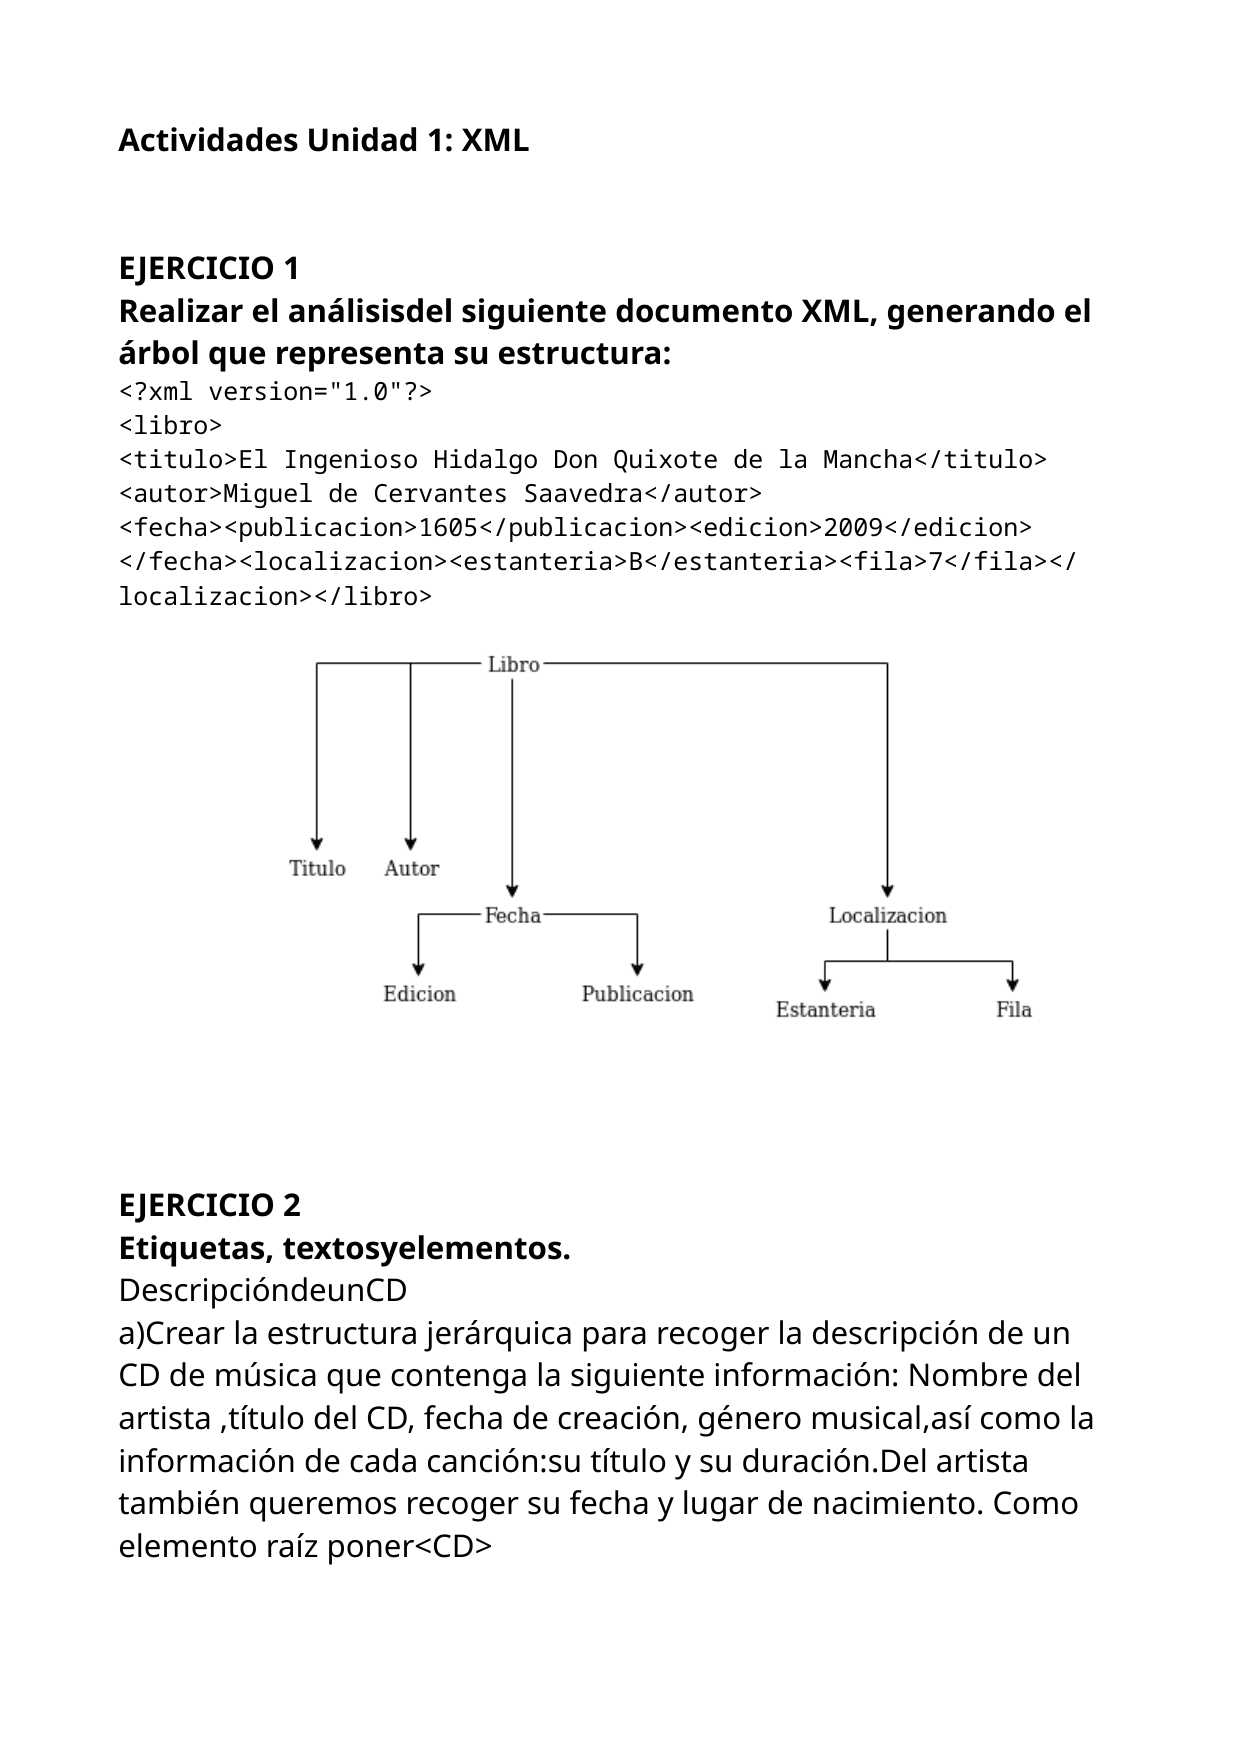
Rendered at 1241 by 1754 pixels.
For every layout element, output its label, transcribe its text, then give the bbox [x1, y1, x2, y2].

text Realizar el análisisdel siguiente documento XML, generando el árbol que representa su estructura: [118, 288, 1122, 374]
text <titulo>El Ingenioso Hidalgo Don Quixote de la Mancha</titulo> [118, 442, 1122, 476]
text <autor>Miguel de Cervantes Saavedra</autor> [118, 476, 1122, 510]
text Etiquetas, textosyelementos. [118, 1226, 1122, 1268]
text DescripcióndeunCD [118, 1268, 1122, 1311]
text EJERCICIO 2 [118, 1183, 1122, 1226]
text <libro> [118, 408, 1122, 442]
text <?xml version="1.0"?> [118, 374, 1122, 408]
text EJERCICIO 1 [118, 246, 1122, 288]
text <fecha><publicacion>1605</publicacion><edicion>2009</edicion> [118, 510, 1122, 544]
picture [285, 647, 1084, 1025]
text Actividades Unidad 1: XML [118, 118, 1122, 161]
text </fecha><localizacion><estanteria>B</estanteria><fila>7</fila></localizacion></libro> [118, 544, 1122, 612]
text a)Crear la estructura jerárquica para recoger la descripción de un CD de música que contenga la siguiente información: Nombre del artista ,título del CD, fecha de creación, género musical,así como la información de cada canción:su título y su duración.Del artista también queremos recoger su fecha y lugar de nacimiento. Como elemento raíz poner<CD> [118, 1311, 1122, 1566]
